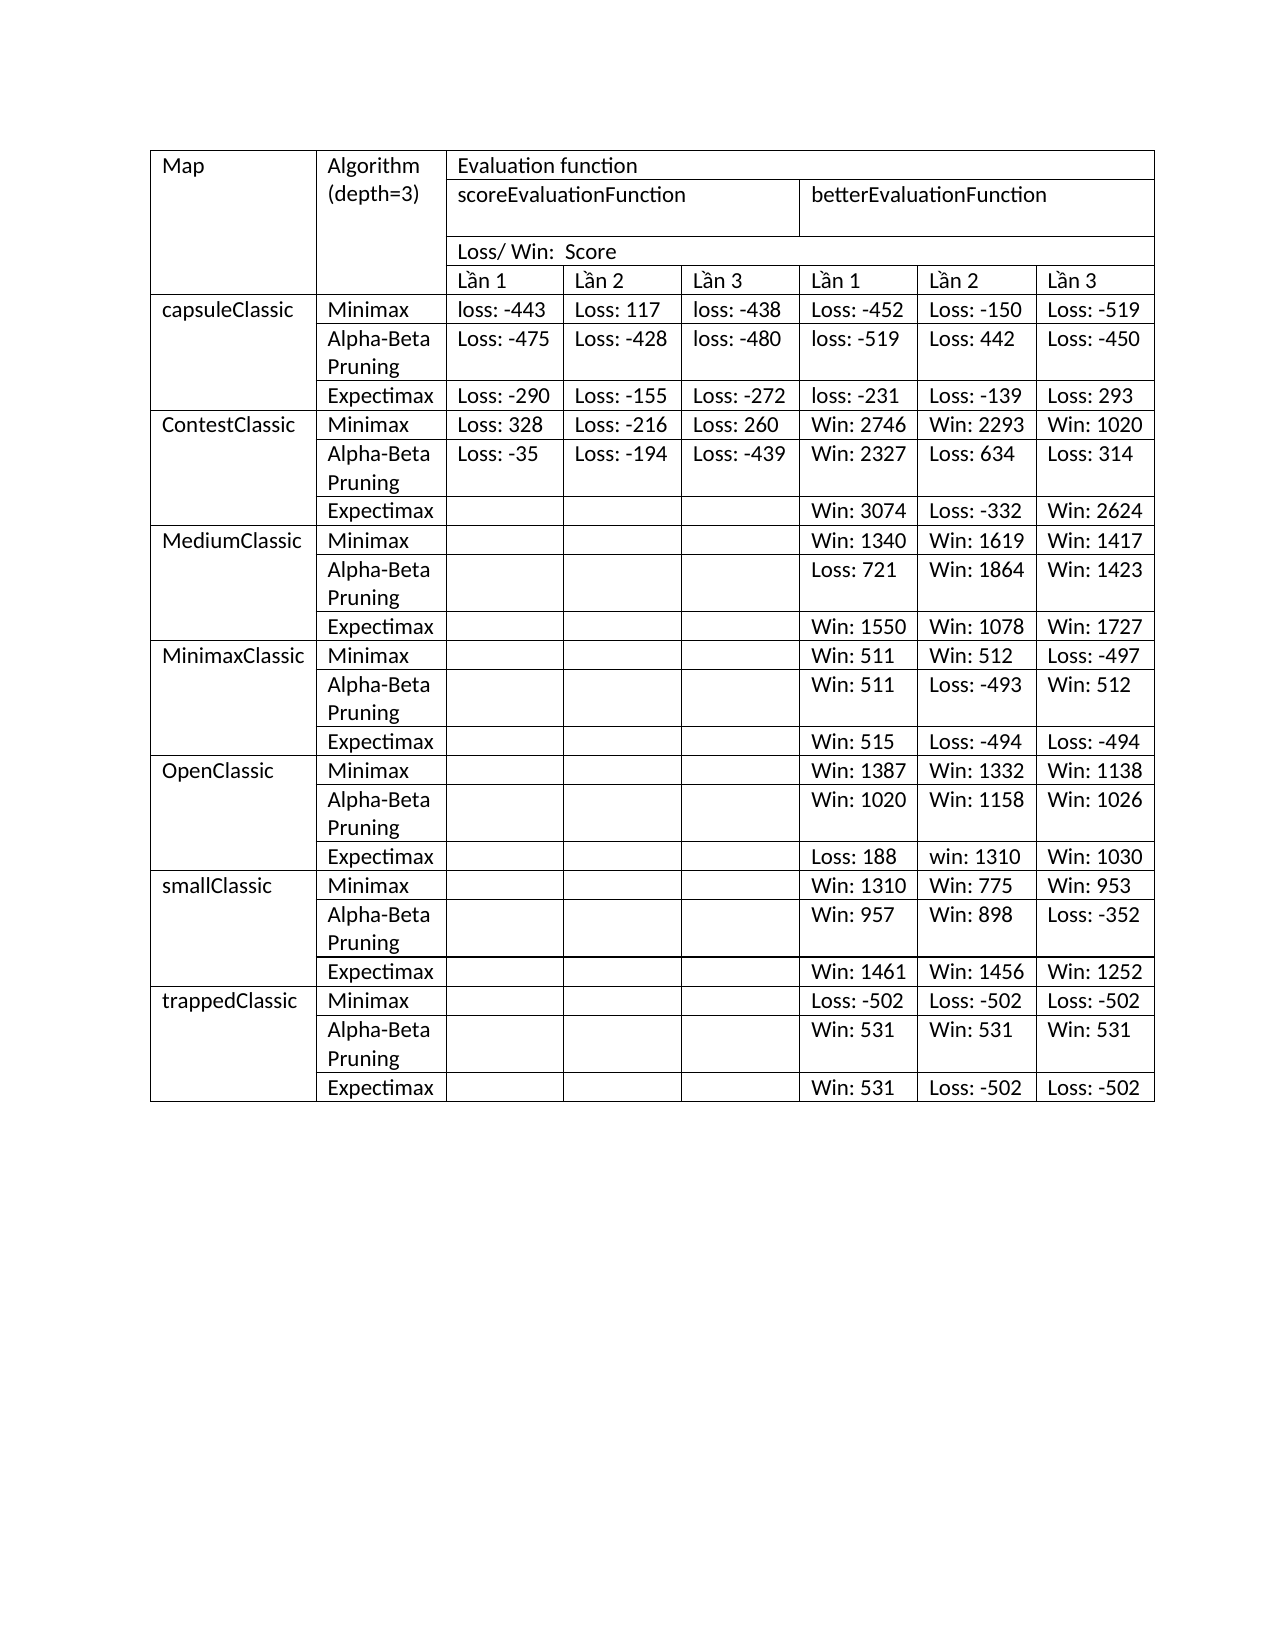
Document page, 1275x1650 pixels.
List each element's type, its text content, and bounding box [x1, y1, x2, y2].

table_cell [564, 756, 681, 784]
table_cell Expectimax [317, 958, 446, 986]
table_cell Alpha-Beta Pruning [317, 670, 446, 726]
table_cell Loss/ Win: Score [447, 237, 1154, 265]
table_cell capsuleClassic [151, 295, 316, 409]
table_cell Win: 1461 [800, 958, 917, 986]
table_cell [447, 900, 563, 956]
table_cell [447, 1016, 563, 1072]
table_cell MediumClassic [151, 526, 316, 640]
table_cell [564, 1016, 681, 1072]
table_cell Loss: -502 [1037, 1073, 1154, 1101]
table_header Algorithm (depth=3) [317, 151, 446, 294]
table_header Map [151, 151, 316, 294]
table_cell Win: 2293 [918, 411, 1036, 438]
table_cell loss: -519 [800, 324, 917, 380]
table_cell Win: 2327 [800, 440, 917, 496]
table_cell [682, 871, 799, 899]
table_cell Win: 1619 [918, 526, 1036, 554]
table_cell [682, 1016, 799, 1072]
table_cell scoreEvaluationFunction [447, 180, 799, 236]
table_cell Loss: -493 [918, 670, 1036, 726]
table_cell [564, 987, 681, 1014]
table_cell [682, 756, 799, 784]
table_cell Lần 3 [682, 266, 799, 294]
table_cell [682, 1073, 799, 1101]
table_cell Minimax [317, 526, 446, 554]
table_cell [447, 756, 563, 784]
table_cell Loss: -439 [682, 440, 799, 496]
table_cell Win: 512 [918, 641, 1036, 669]
table_cell Win: 531 [800, 1073, 917, 1101]
table_cell Lần 2 [564, 266, 681, 294]
table_cell Expectimax [317, 497, 446, 525]
table_cell Alpha-Beta Pruning [317, 440, 446, 496]
table_cell Expectimax [317, 612, 446, 640]
table_cell Win: 1340 [800, 526, 917, 554]
table_cell [564, 842, 681, 870]
table_cell Loss: -502 [1037, 987, 1154, 1014]
table_cell [564, 727, 681, 755]
table_cell [564, 1073, 681, 1101]
table_cell Loss: -475 [447, 324, 563, 380]
table_cell Loss: 634 [918, 440, 1036, 496]
table_cell [447, 871, 563, 899]
table_cell Loss: -290 [447, 381, 563, 409]
table_cell Win: 1417 [1037, 526, 1154, 554]
table_cell [682, 555, 799, 611]
table_cell Loss: -494 [918, 727, 1036, 755]
table_cell [682, 785, 799, 841]
table_cell Win: 531 [800, 1016, 917, 1072]
table_cell Lần 3 [1037, 266, 1154, 294]
table_cell Loss: 721 [800, 555, 917, 611]
table_cell [682, 842, 799, 870]
table_cell [447, 526, 563, 554]
table_cell Loss: -150 [918, 295, 1036, 323]
table_cell [564, 526, 681, 554]
table_cell smallClassic [151, 871, 316, 986]
table_cell Alpha-Beta Pruning [317, 785, 446, 841]
table_cell Win: 898 [918, 900, 1036, 956]
table_cell Minimax [317, 756, 446, 784]
table_cell MinimaxClassic [151, 641, 316, 755]
table_cell Win: 1252 [1037, 958, 1154, 986]
table_cell Win: 2746 [800, 411, 917, 438]
table_cell [447, 987, 563, 1014]
table_cell Minimax [317, 295, 446, 323]
table_cell [564, 670, 681, 726]
table_cell Win: 1310 [800, 871, 917, 899]
table_cell [564, 555, 681, 611]
table_cell [682, 987, 799, 1014]
table_cell Loss: -452 [800, 295, 917, 323]
table_cell loss: -438 [682, 295, 799, 323]
table_cell Loss: -519 [1037, 295, 1154, 323]
table_cell Win: 1864 [918, 555, 1036, 611]
table_cell Win: 511 [800, 641, 917, 669]
table_cell [682, 497, 799, 525]
table_cell [447, 785, 563, 841]
table_cell Win: 511 [800, 670, 917, 726]
table_cell [564, 785, 681, 841]
table_cell Win: 531 [918, 1016, 1036, 1072]
table_cell Alpha-Beta Pruning [317, 555, 446, 611]
table_cell OpenClassic [151, 756, 316, 870]
table_cell Lần 2 [918, 266, 1036, 294]
table_cell Loss: -194 [564, 440, 681, 496]
table_cell Alpha-Beta Pruning [317, 324, 446, 380]
table_cell Win: 1138 [1037, 756, 1154, 784]
table_cell Alpha-Beta Pruning [317, 900, 446, 956]
table_cell [682, 900, 799, 956]
table_cell [682, 958, 799, 986]
table_cell Win: 1020 [800, 785, 917, 841]
table_cell [447, 1073, 563, 1101]
table_cell Loss: -155 [564, 381, 681, 409]
table_cell loss: -443 [447, 295, 563, 323]
table_cell [564, 958, 681, 986]
table_cell [447, 497, 563, 525]
table_cell Expectimax [317, 727, 446, 755]
table_cell Loss: -494 [1037, 727, 1154, 755]
table_cell Minimax [317, 987, 446, 1014]
table_cell Expectimax [317, 842, 446, 870]
table_cell loss: -480 [682, 324, 799, 380]
table_cell ContestClassic [151, 411, 316, 525]
table_cell Win: 2624 [1037, 497, 1154, 525]
table_cell Win: 1030 [1037, 842, 1154, 870]
table_cell Lần 1 [447, 266, 563, 294]
table_cell Loss: -502 [918, 1073, 1036, 1101]
table_cell Win: 1158 [918, 785, 1036, 841]
table_cell betterEvaluationFunction [800, 180, 1154, 236]
table_cell Win: 531 [1037, 1016, 1154, 1072]
table_cell [564, 900, 681, 956]
table_cell Loss: 314 [1037, 440, 1154, 496]
table_cell Loss: -216 [564, 411, 681, 438]
table_cell Lần 1 [800, 266, 917, 294]
table_cell [682, 727, 799, 755]
table_cell [447, 842, 563, 870]
table_cell Minimax [317, 641, 446, 669]
table_cell Win: 957 [800, 900, 917, 956]
table_cell Win: 1078 [918, 612, 1036, 640]
table_cell Loss: 260 [682, 411, 799, 438]
table_cell [564, 641, 681, 669]
table_cell Alpha-Beta Pruning [317, 1016, 446, 1072]
table_cell loss: -231 [800, 381, 917, 409]
table_cell Win: 1550 [800, 612, 917, 640]
table_cell Minimax [317, 411, 446, 438]
table_cell Loss: 293 [1037, 381, 1154, 409]
table_cell trappedClassic [151, 987, 316, 1101]
table_cell Win: 953 [1037, 871, 1154, 899]
table_cell [447, 727, 563, 755]
table_cell [447, 612, 563, 640]
table_cell Loss: -35 [447, 440, 563, 496]
table_cell [447, 555, 563, 611]
table_cell [447, 958, 563, 986]
table_cell [447, 641, 563, 669]
table_cell win: 1310 [918, 842, 1036, 870]
table_cell Win: 775 [918, 871, 1036, 899]
table_cell [682, 641, 799, 669]
table_cell Expectimax [317, 1073, 446, 1101]
table_cell [564, 497, 681, 525]
table_cell Loss: -502 [918, 987, 1036, 1014]
table_cell Loss: -502 [800, 987, 917, 1014]
table_cell Minimax [317, 871, 446, 899]
table_cell Win: 1423 [1037, 555, 1154, 611]
table_cell Loss: 117 [564, 295, 681, 323]
table_cell Loss: 188 [800, 842, 917, 870]
table_cell Loss: 442 [918, 324, 1036, 380]
table_cell Win: 1332 [918, 756, 1036, 784]
table_cell Loss: -450 [1037, 324, 1154, 380]
table_cell Expectimax [317, 381, 446, 409]
table_cell Loss: -139 [918, 381, 1036, 409]
table_cell Win: 1387 [800, 756, 917, 784]
table_cell Win: 512 [1037, 670, 1154, 726]
table_cell [564, 871, 681, 899]
table_cell Win: 1727 [1037, 612, 1154, 640]
table_cell Win: 1026 [1037, 785, 1154, 841]
table_cell Loss: -272 [682, 381, 799, 409]
table_cell [564, 612, 681, 640]
table_cell Win: 1020 [1037, 411, 1154, 438]
table_cell [682, 526, 799, 554]
table_cell Win: 515 [800, 727, 917, 755]
table_cell Loss: -332 [918, 497, 1036, 525]
table_cell Loss: 328 [447, 411, 563, 438]
table_cell [682, 670, 799, 726]
table_cell Loss: -497 [1037, 641, 1154, 669]
table_cell Win: 3074 [800, 497, 917, 525]
table_cell [447, 670, 563, 726]
table_cell Win: 1456 [918, 958, 1036, 986]
table_cell Loss: -428 [564, 324, 681, 380]
table_cell Loss: -352 [1037, 900, 1154, 956]
table_cell [682, 612, 799, 640]
table_header Evaluation function [447, 151, 1154, 179]
